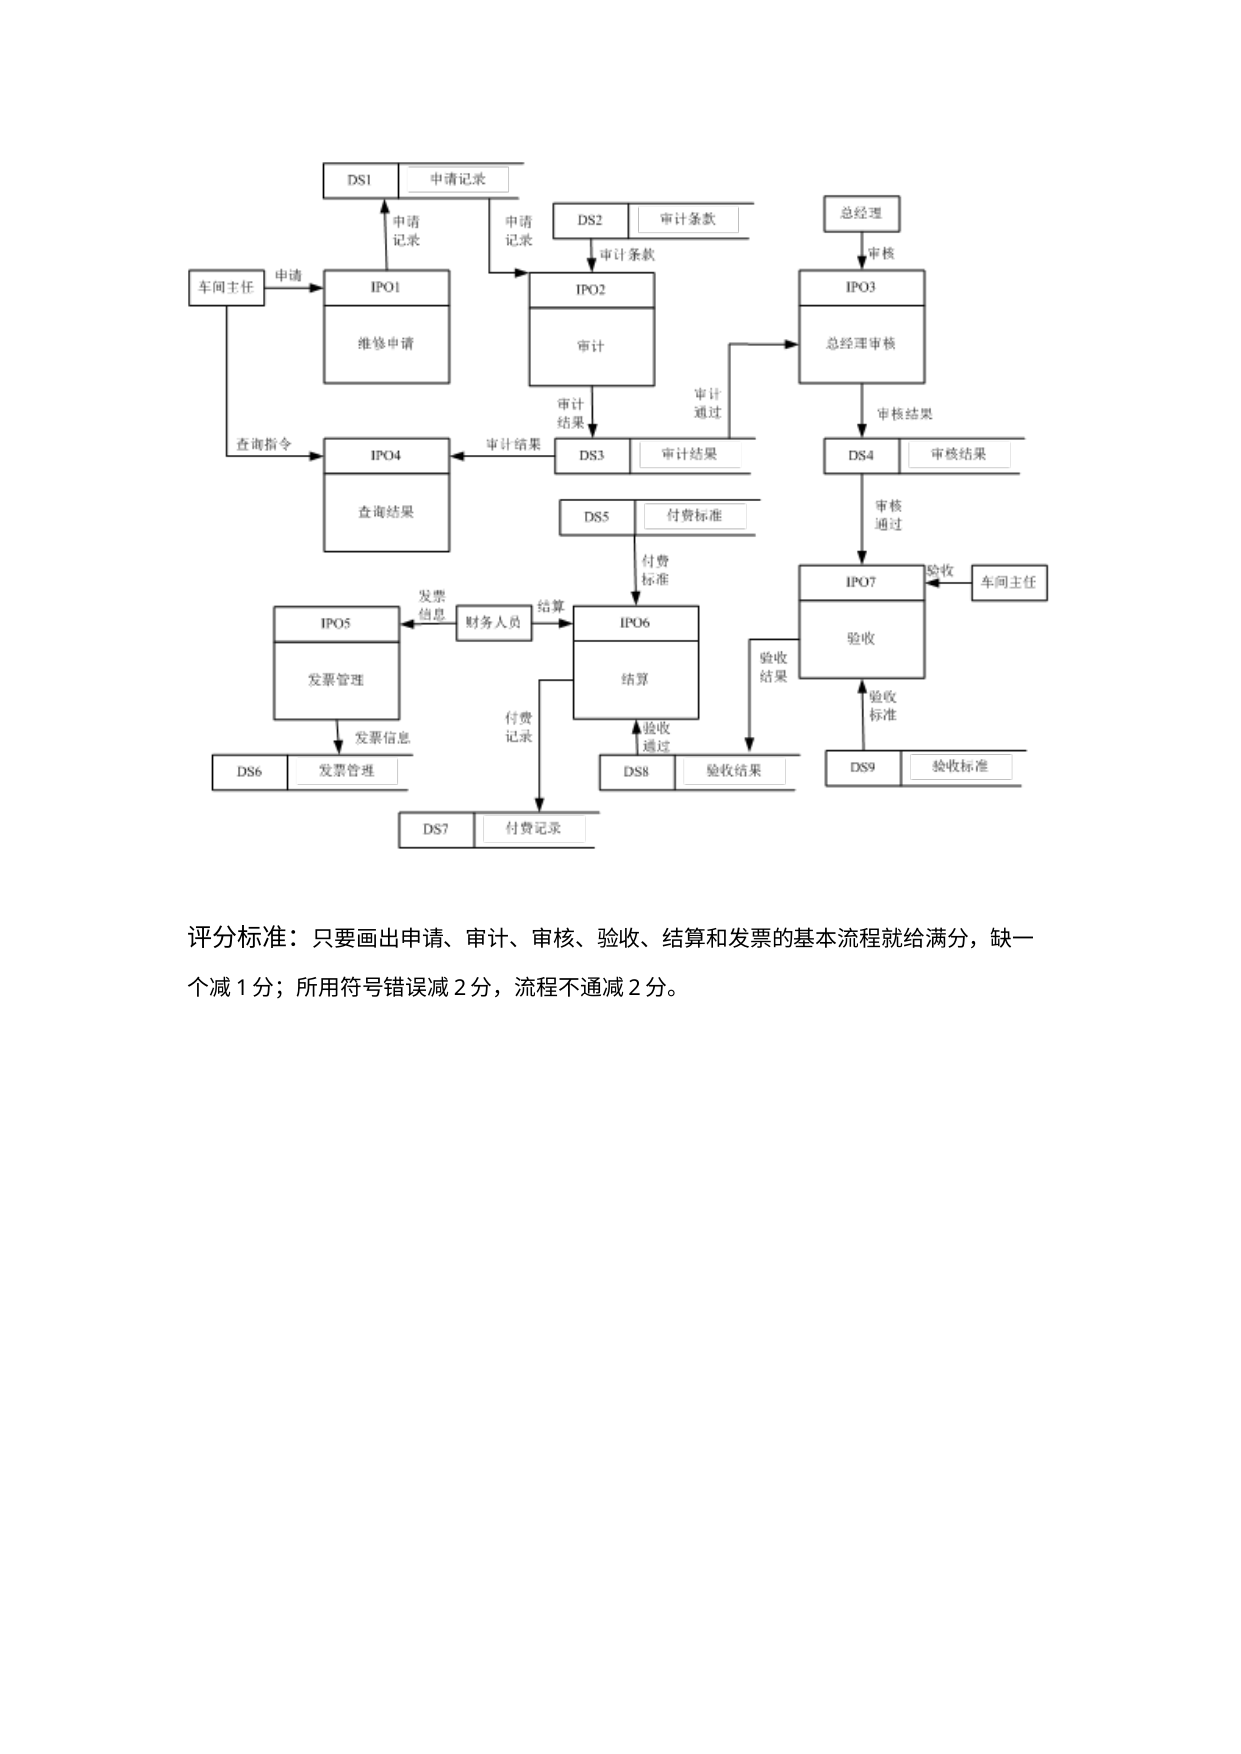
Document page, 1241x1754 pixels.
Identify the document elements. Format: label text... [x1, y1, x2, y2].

text 评分标准：只要画出申请、审计、审核、验收、结算和发票的基本流程就给满分，缺一个减1分；所用符号错误减2分，流程不通减2分。 [187, 917, 1053, 1001]
picture [187, 162, 1053, 852]
